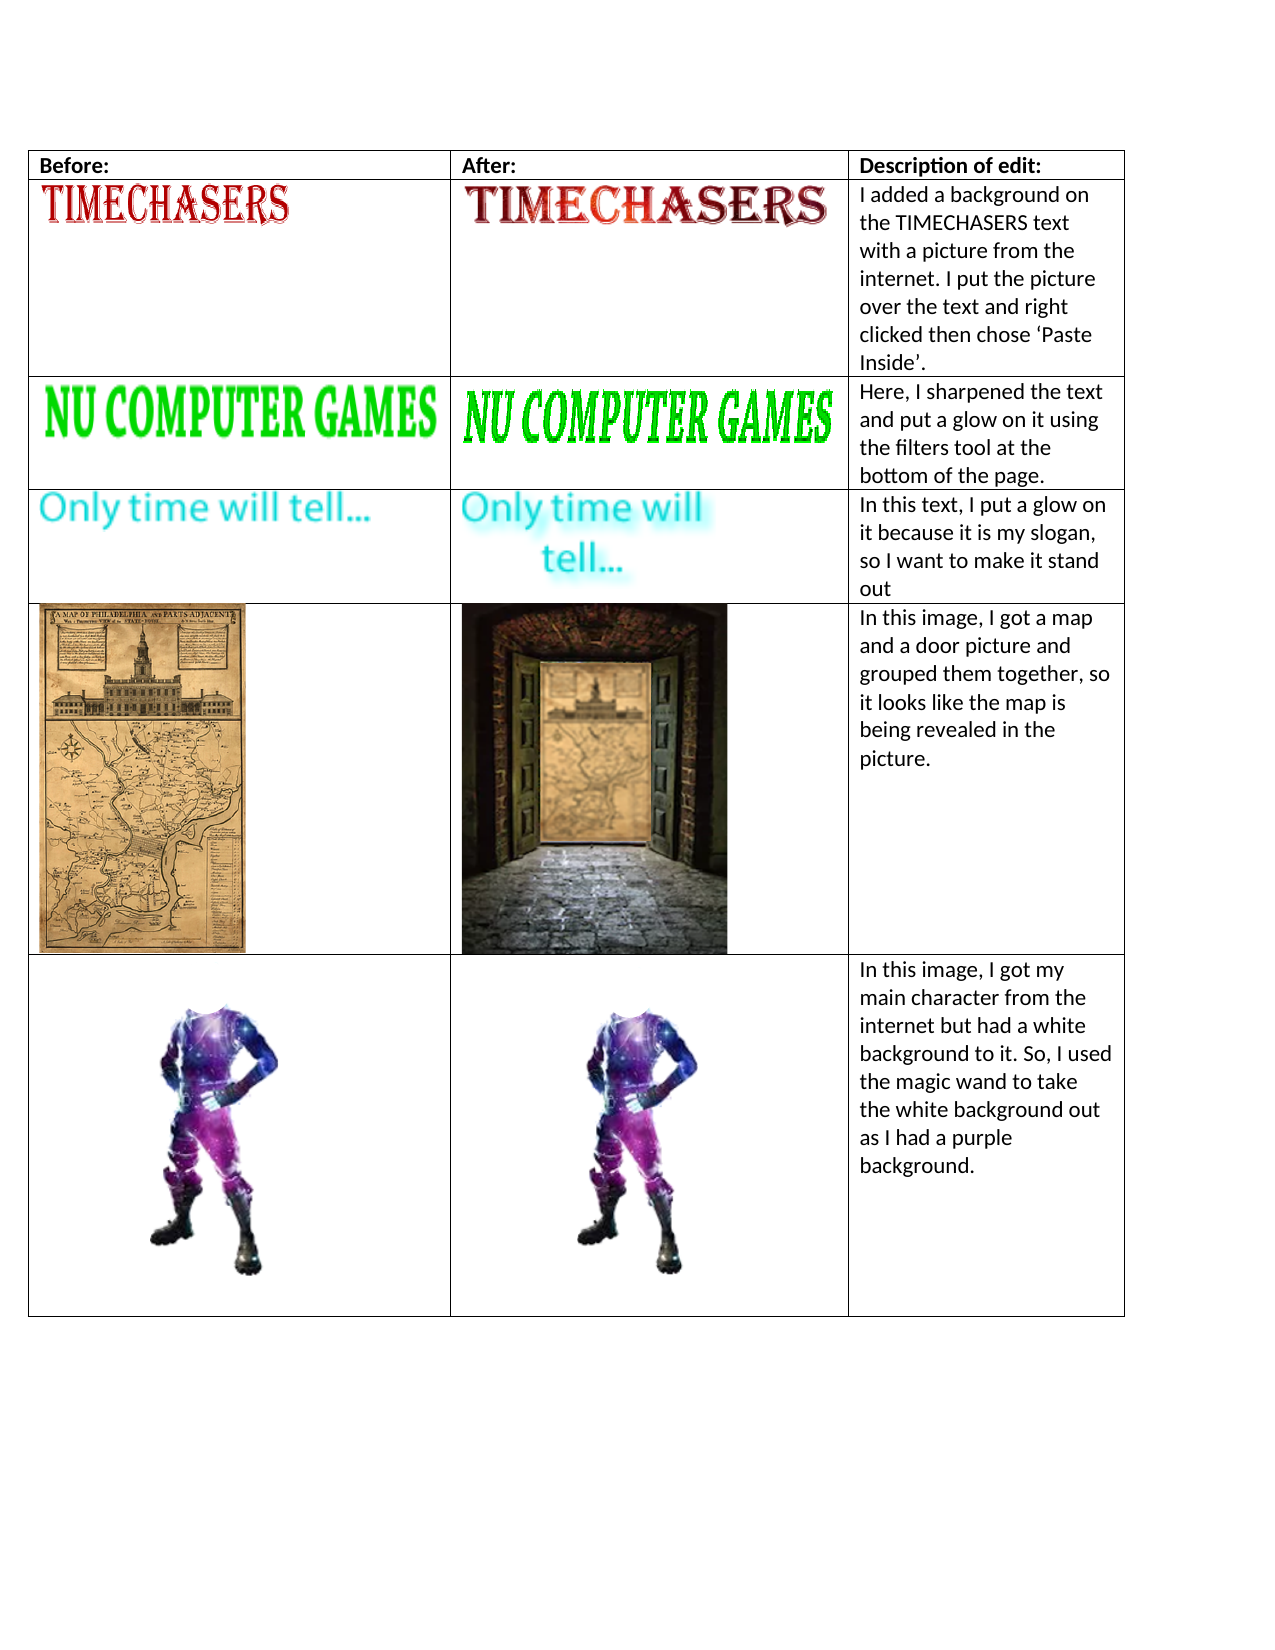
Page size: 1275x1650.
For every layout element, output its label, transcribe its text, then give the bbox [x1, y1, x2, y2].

table_cell [728, 604, 848, 954]
table_cell [29, 490, 450, 602]
table_cell [451, 604, 461, 954]
table_header Description of edit: [849, 151, 1124, 179]
picture [150, 961, 279, 1276]
table_cell [29, 955, 450, 1316]
table_cell In this image, I got my main character from the internet but had a white background to it. So, I used the magic wand to take the white background out as I had a purple background. [849, 955, 1124, 1316]
table_cell [451, 490, 848, 602]
picture [461, 180, 829, 229]
picture [39, 377, 439, 448]
picture [39, 490, 371, 532]
picture [577, 966, 698, 1275]
table_cell [451, 955, 848, 1316]
table_cell [29, 180, 450, 376]
table_cell [29, 604, 450, 954]
picture [461, 490, 717, 589]
picture [39, 180, 290, 232]
table_cell I added a background on the TIMECHASERS text with a picture from the internet. I put the picture over the text and right clicked then chose ‘Paste Inside’. [849, 180, 1124, 376]
table_cell [451, 377, 848, 489]
picture [461, 377, 837, 457]
table_cell Here, I sharpened the text and put a glow on it using the filters tool at the bottom of the page. [849, 377, 1124, 489]
table_cell [29, 377, 450, 489]
table_header After: [451, 151, 848, 179]
table_cell [451, 180, 848, 376]
picture [39, 603, 246, 953]
table_cell In this text, I put a glow on it because it is my slogan, so I want to make it stand out [849, 490, 1124, 602]
table_cell In this image, I got a map and a door picture and grouped them together, so it looks like the map is being revealed in the picture. [849, 604, 1124, 954]
table_header Before: [29, 151, 450, 179]
picture [461, 603, 728, 954]
